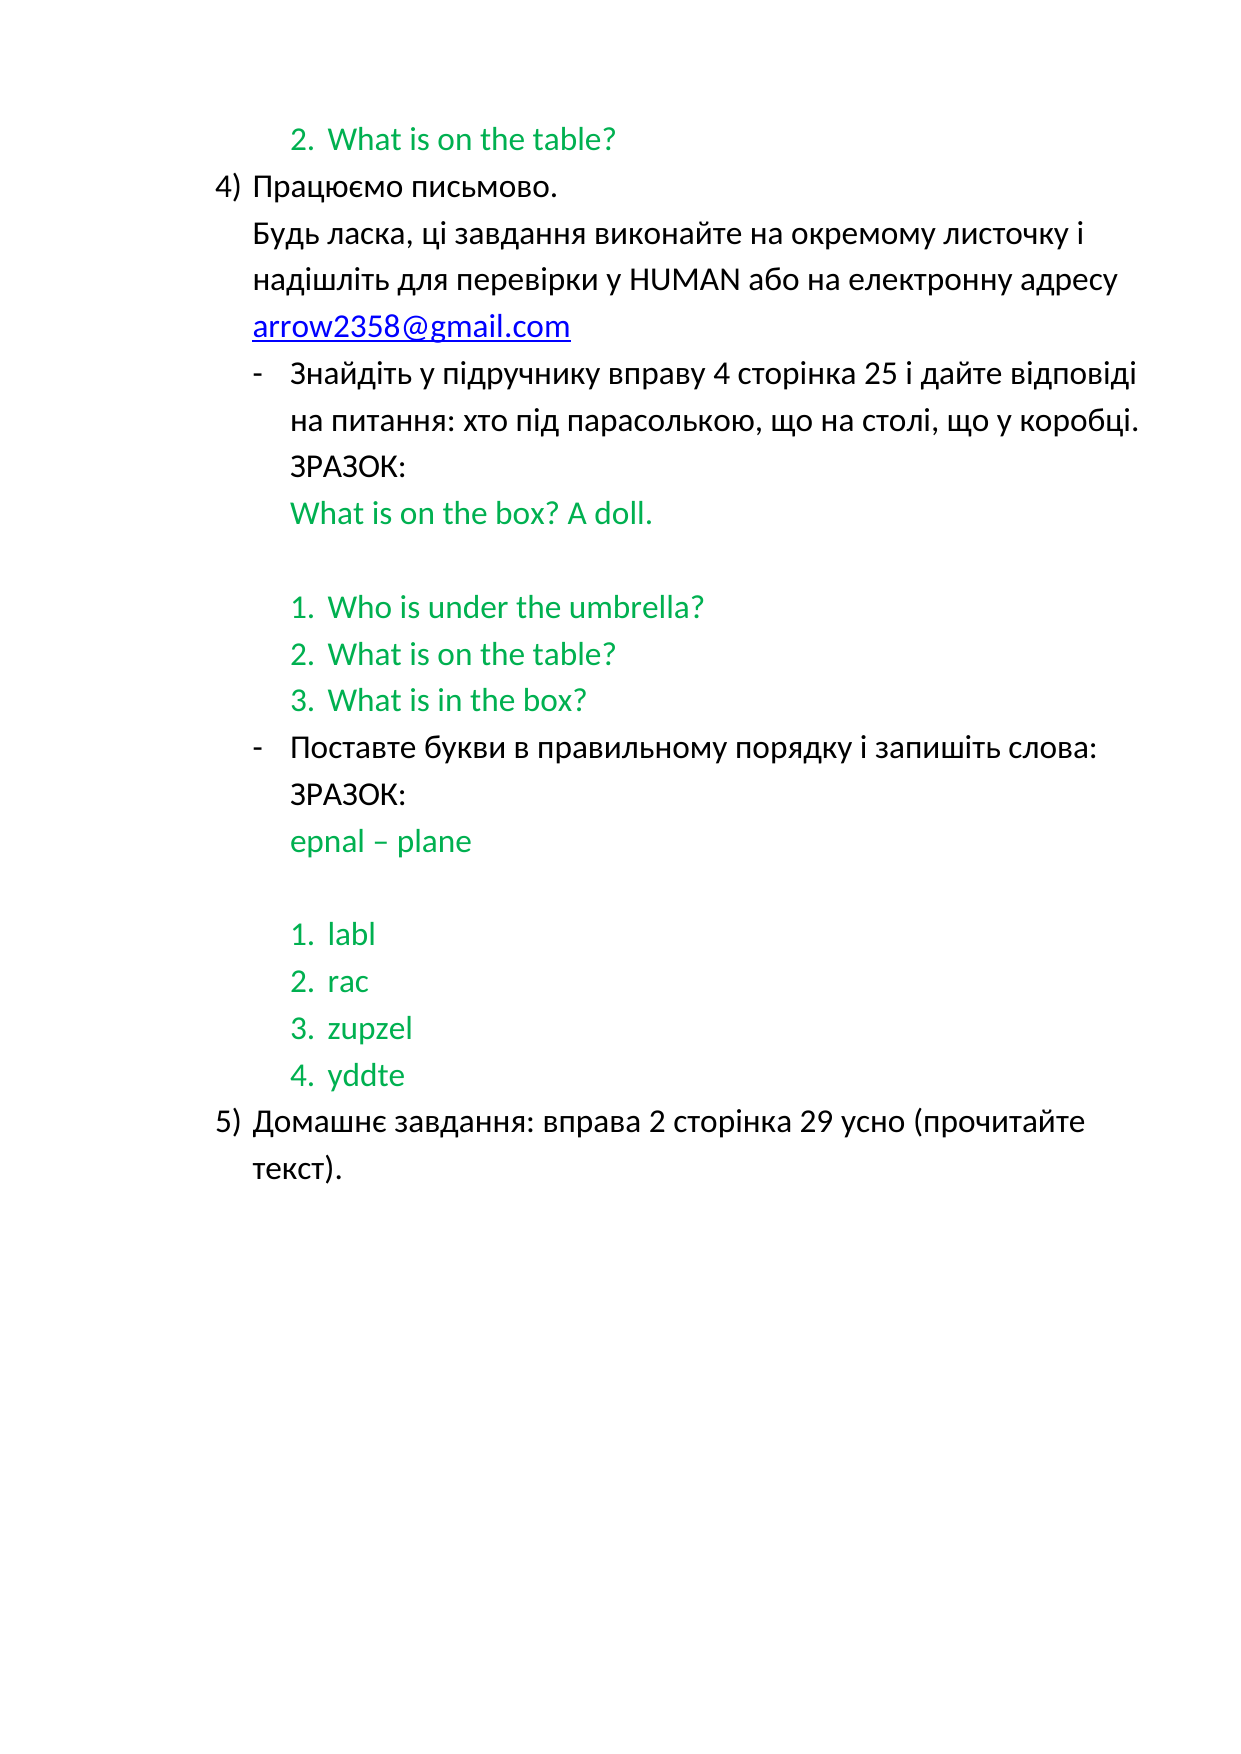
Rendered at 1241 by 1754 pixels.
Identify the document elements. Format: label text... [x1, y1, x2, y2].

list What is on the box? A doll. [290, 492, 1152, 533]
list Знайдіть у підручнику вправу 4 сторінка 25 і дайте відповіді на питання: хто під парасолькою, що на столі, що у коробці. [252, 352, 1152, 439]
list Будь ласка, ці завдання виконайте на окремому листочку і надішліть для перевірки у HUMAN або на електронну адресу arrow2358@gmail.com [252, 212, 1152, 346]
list Працюємо письмово. [215, 165, 1152, 206]
list labl [290, 913, 1152, 954]
list epnal – plane [290, 820, 1152, 860]
list ЗРАЗОК: [290, 446, 1152, 486]
list ЗРАЗОК: [290, 773, 1152, 814]
list What is in the box? [290, 679, 1152, 720]
list What is on the table? [290, 633, 1152, 673]
list yddte [290, 1053, 1152, 1094]
list What is on the table? [290, 118, 1152, 159]
list Домашнє завдання: вправа 2 сторінка 29 усно (прочитайте текст). [215, 1100, 1152, 1188]
list zupzel [290, 1007, 1152, 1047]
list Who is under the umbrella? [290, 586, 1152, 627]
list rac [290, 960, 1152, 1001]
list Поставте букви в правильному порядку і запишіть слова: [252, 726, 1152, 767]
